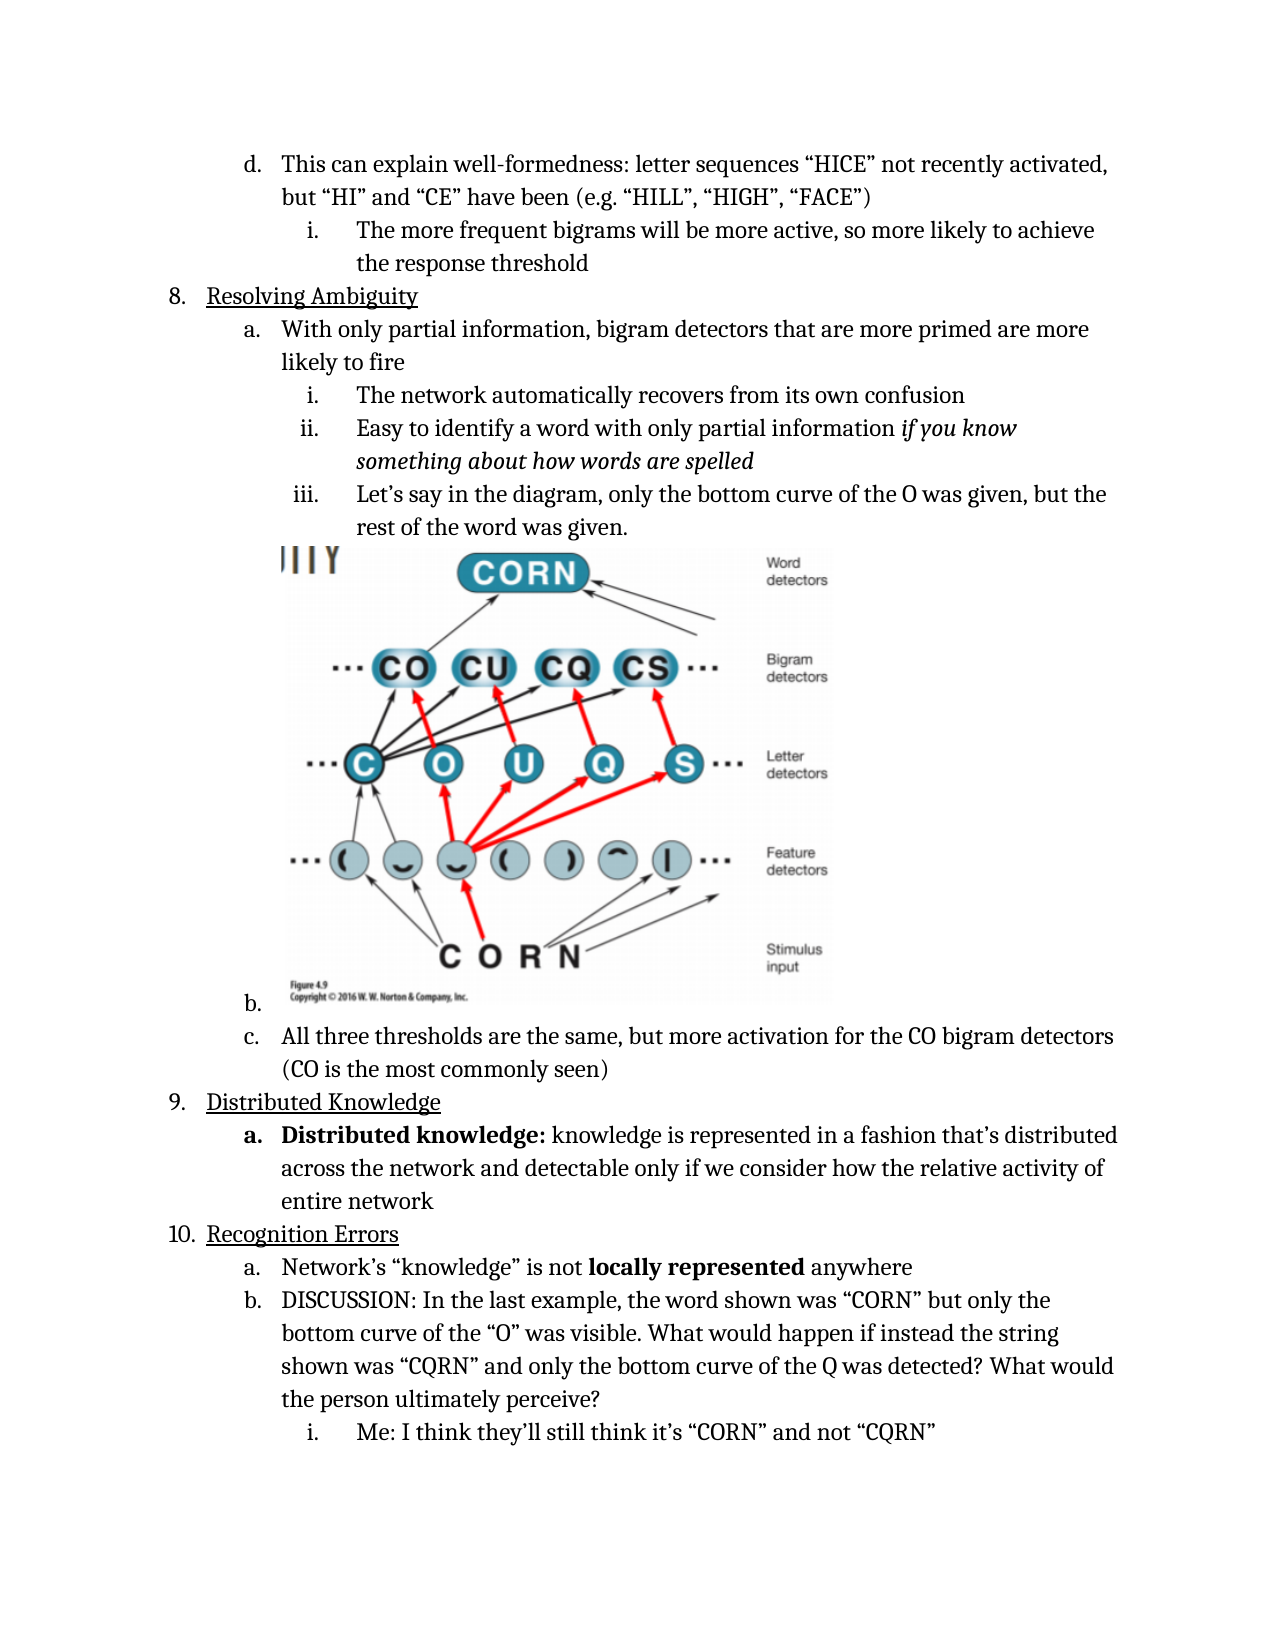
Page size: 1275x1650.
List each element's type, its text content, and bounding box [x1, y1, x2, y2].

list DISCUSSION: In the last example, the word shown was “CORN” but only the bottom curve of the “O” was visible. What would happen if instead the string shown was “CQRN” and only the bottom curve of the Q was detected? What would the person ultimately perceive? [244, 1286, 1125, 1413]
list Recognition Errors [169, 1220, 1125, 1248]
list Let’s say in the diagram, only the bottom curve of the O was given, but the rest of the word was given. [319, 480, 1125, 542]
list All three thresholds are the same, but more activation for the CO bigram detectors (CO is the most commonly seen) [244, 1022, 1125, 1083]
picture [281, 546, 847, 1011]
list The network automatically recovers from its own confusion [319, 381, 1125, 410]
list With only partial information, bigram detectors that are more primed are more likely to fire [244, 315, 1125, 377]
list Distributed Knowledge [169, 1088, 1125, 1116]
list Me: I think they’ll still think it’s “CORN” and not “CQRN” [319, 1418, 1125, 1447]
list Distributed knowledge: knowledge is represented in a fashion that’s distributed across the network and detectable only if we consider how the relative activity of entire network [244, 1121, 1125, 1215]
list This can explain well-formedness: letter sequences “HICE” not recently activated, but “HI” and “CE” have been (e.g. “HILL”, “HIGH”, “FACE”) [244, 150, 1125, 212]
list Network’s “knowledge” is not locally represented anywhere [244, 1253, 1125, 1281]
list Resolving Ambiguity [169, 282, 1125, 311]
list Easy to identify a word with only partial information if you know something about how words are spelled [319, 414, 1125, 476]
list The more frequent bigrams will be more active, so more likely to achieve the response threshold [319, 216, 1125, 278]
